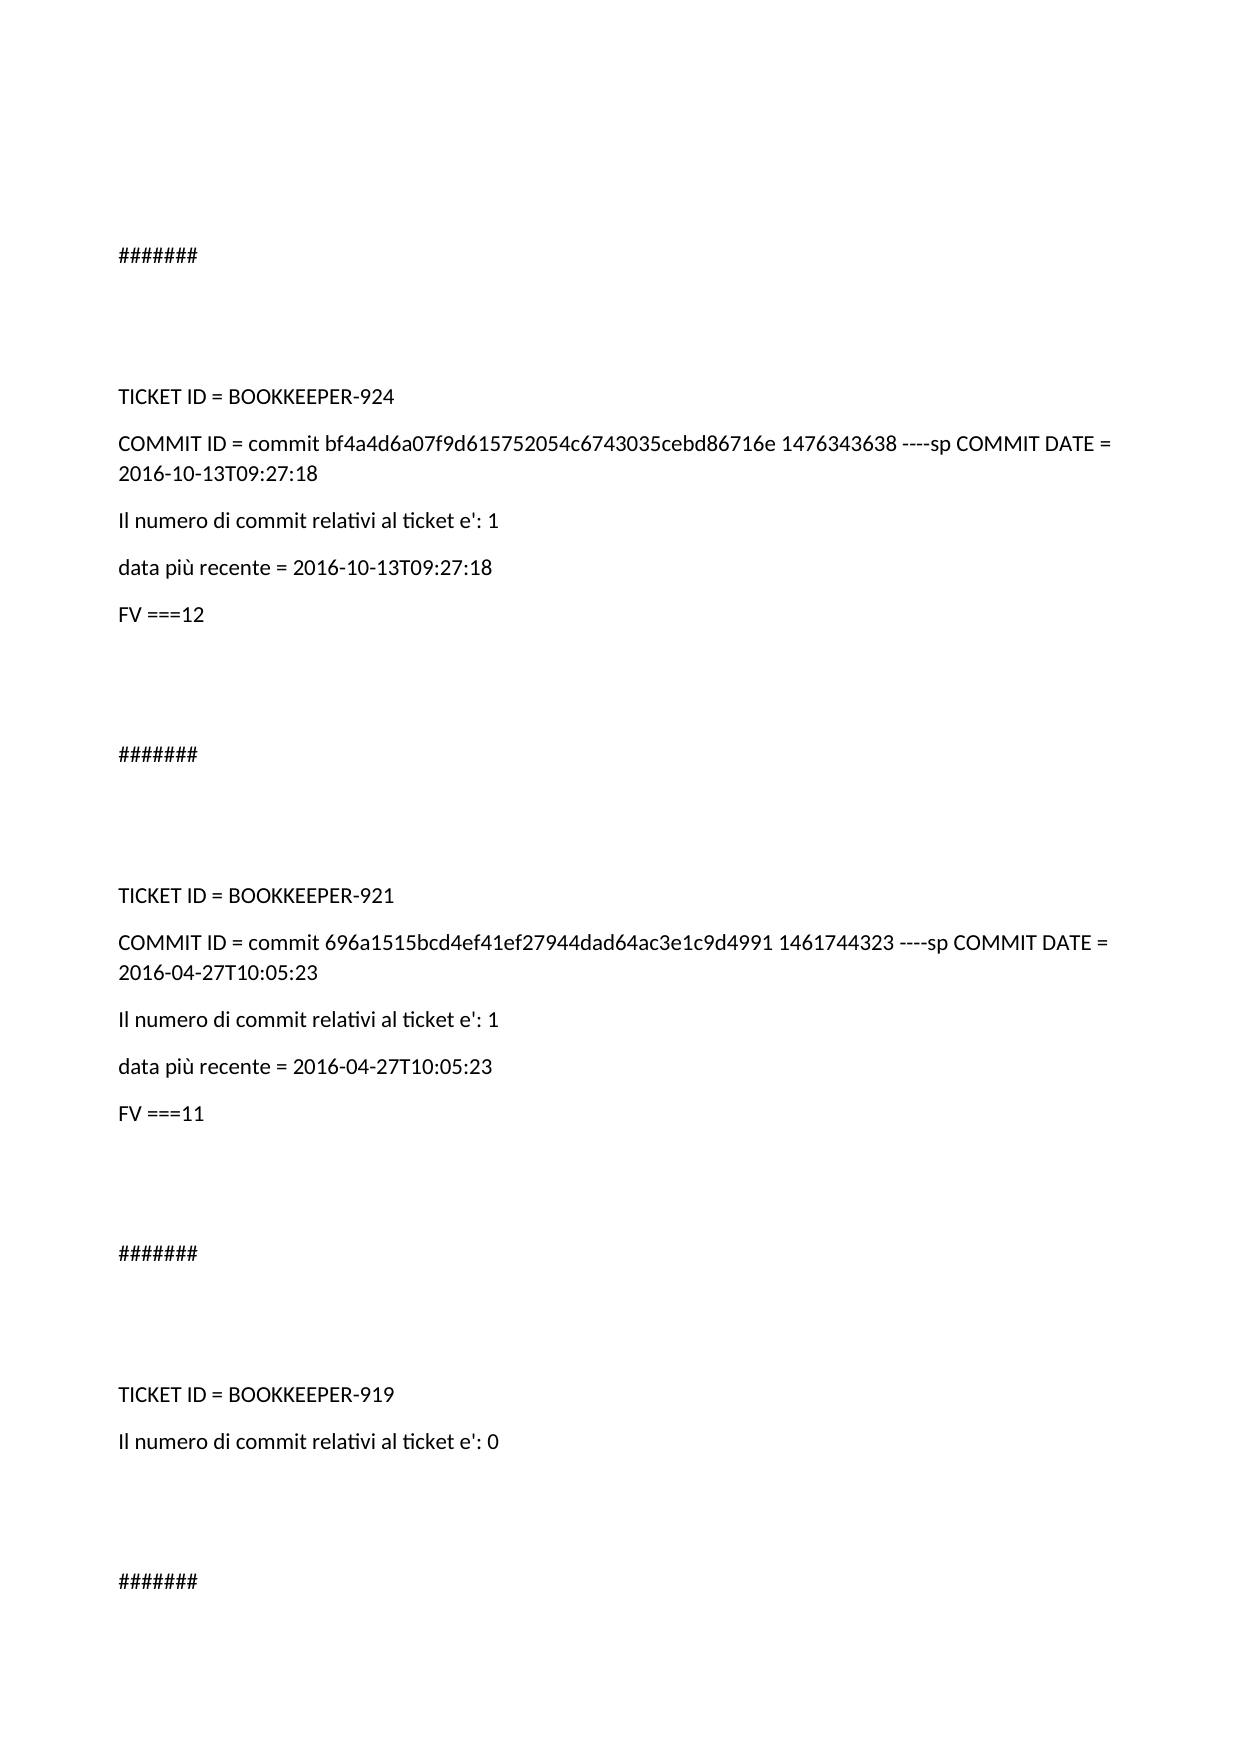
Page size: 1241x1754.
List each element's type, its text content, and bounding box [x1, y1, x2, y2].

text Il numero di commit relativi al ticket e': 1 [118, 1005, 1122, 1033]
text ####### [118, 740, 1122, 768]
text FV ===12 [118, 600, 1122, 628]
text Il numero di commit relativi al ticket e': 1 [118, 506, 1122, 534]
text data più recente = 2016-10-13T09:27:18 [118, 553, 1122, 581]
text COMMIT ID = commit bf4a4d6a07f9d615752054c6743035cebd86716e 1476343638 ----sp COMMIT DATE = 2016-10-13T09:27:18 [118, 429, 1122, 487]
text TICKET ID = BOOKKEEPER-921 [118, 881, 1122, 909]
text Il numero di commit relativi al ticket e': 0 [118, 1427, 1122, 1455]
text TICKET ID = BOOKKEEPER-919 [118, 1380, 1122, 1408]
text TICKET ID = BOOKKEEPER-924 [118, 382, 1122, 410]
text ####### [118, 1239, 1122, 1267]
text ####### [118, 1567, 1122, 1595]
text data più recente = 2016-04-27T10:05:23 [118, 1052, 1122, 1080]
text COMMIT ID = commit 696a1515bcd4ef41ef27944dad64ac3e1c9d4991 1461744323 ----sp COMMIT DATE = 2016-04-27T10:05:23 [118, 928, 1122, 986]
text ####### [118, 241, 1122, 269]
text FV ===11 [118, 1099, 1122, 1127]
